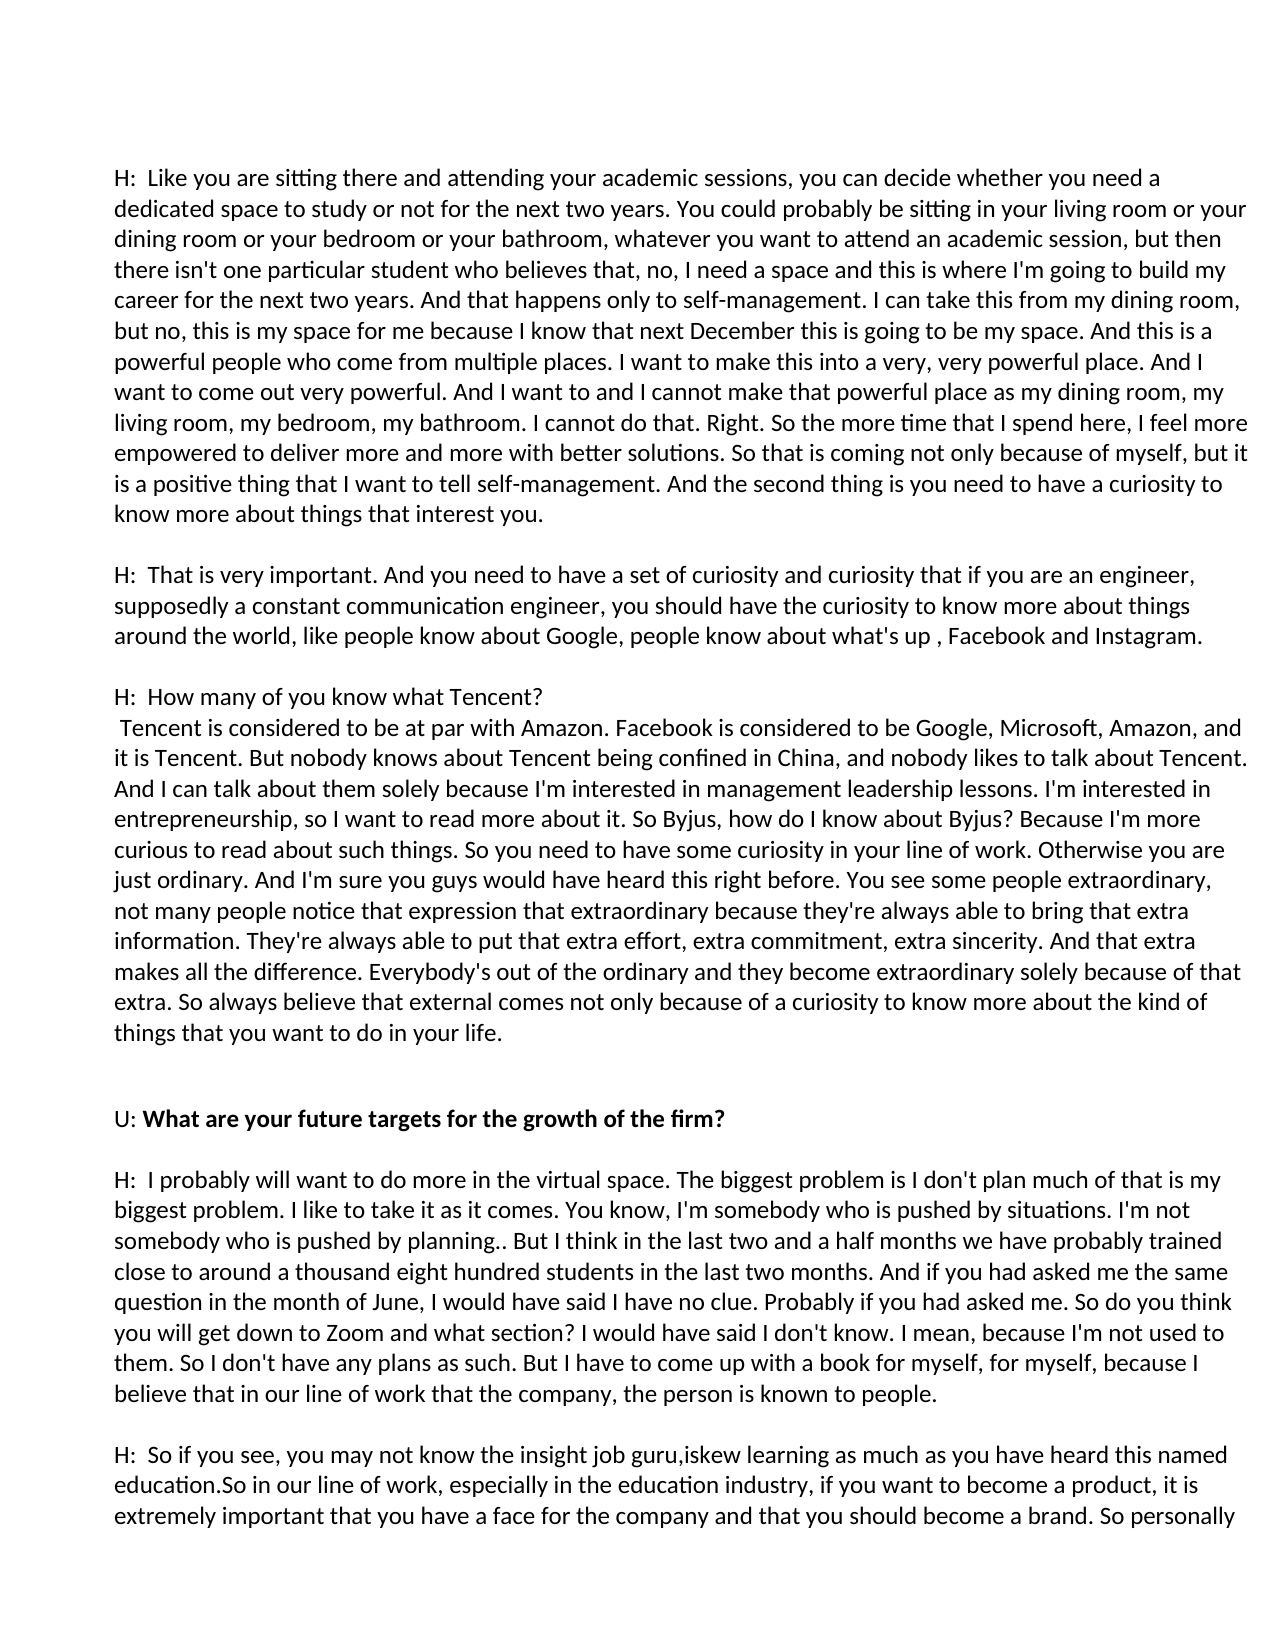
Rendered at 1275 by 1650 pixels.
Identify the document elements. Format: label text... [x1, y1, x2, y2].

text U: What are your future targets for the growth of the firm? [114, 1103, 1251, 1134]
text H: That is very important. And you need to have a set of curiosity and curiosity that if you are an engineer, supposedly a constant communication engineer, you should have the curiosity to know more about things around the world, like people know about Google, people know about what's up , Facebook and Instagram. [114, 559, 1251, 651]
text H: Like you are sitting there and attending your academic sessions, you can decide whether you need a dedicated space to study or not for the next two years. You could probably be sitting in your living room or your dining room or your bedroom or your bathroom, whatever you want to attend an academic session, but then there isn't one particular student who believes that, no, I need a space and this is where I'm going to build my career for the next two years. And that happens only to self-management. I can take this from my dining room, but no, this is my space for me because I know that next December this is going to be my space. And this is a powerful people who come from multiple places. I want to make this into a very, very powerful place. And I want to come out very powerful. And I want to and I cannot make that powerful place as my dining room, my living room, my bedroom, my bathroom. I cannot do that. Right. So the more time that I spend here, I feel more empowered to deliver more and more with better solutions. So that is coming not only because of myself, but it is a positive thing that I want to tell self-management. And the second thing is you need to have a curiosity to know more about things that interest you. [114, 162, 1251, 529]
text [114, 1439, 1251, 1530]
text H: I probably will want to do more in the virtual space. The biggest problem is I don't plan much of that is my biggest problem. I like to take it as it comes. You know, I'm somebody who is pushed by situations. I'm not somebody who is pushed by planning.. But I think in the last two and a half months we have probably trained close to around a thousand eight hundred students in the last two months. And if you had asked me the same question in the month of June, I would have said I have no clue. Probably if you had asked me. So do you think you will get down to Zoom and what section? I would have said I don't know. I mean, because I'm not used to them. So I don't have any plans as such. But I have to come up with a book for myself, for myself, because I believe that in our line of work that the company, the person is known to people. [114, 1164, 1251, 1408]
text H: How many of you know what Tencent? [114, 681, 1251, 712]
text Tencent is considered to be at par with Amazon. Facebook is considered to be Google, Microsoft, Amazon, and it is Tencent. But nobody knows about Tencent being confined in China, and nobody likes to talk about Tencent. And I can talk about them solely because I'm interested in management leadership lessons. I'm interested in entrepreneurship, so I want to read more about it. So Byjus, how do I know about Byjus? Because I'm more curious to read about such things. So you need to have some curiosity in your line of work. Otherwise you are just ordinary. And I'm sure you guys would have heard this right before. You see some people extraordinary, not many people notice that expression that extraordinary because they're always able to bring that extra information. They're always able to put that extra effort, extra commitment, extra sincerity. And that extra makes all the difference. Everybody's out of the ordinary and they become extraordinary solely because of that extra. So always believe that external comes not only because of a curiosity to know more about the kind of things that you want to do in your life. [114, 712, 1251, 1048]
